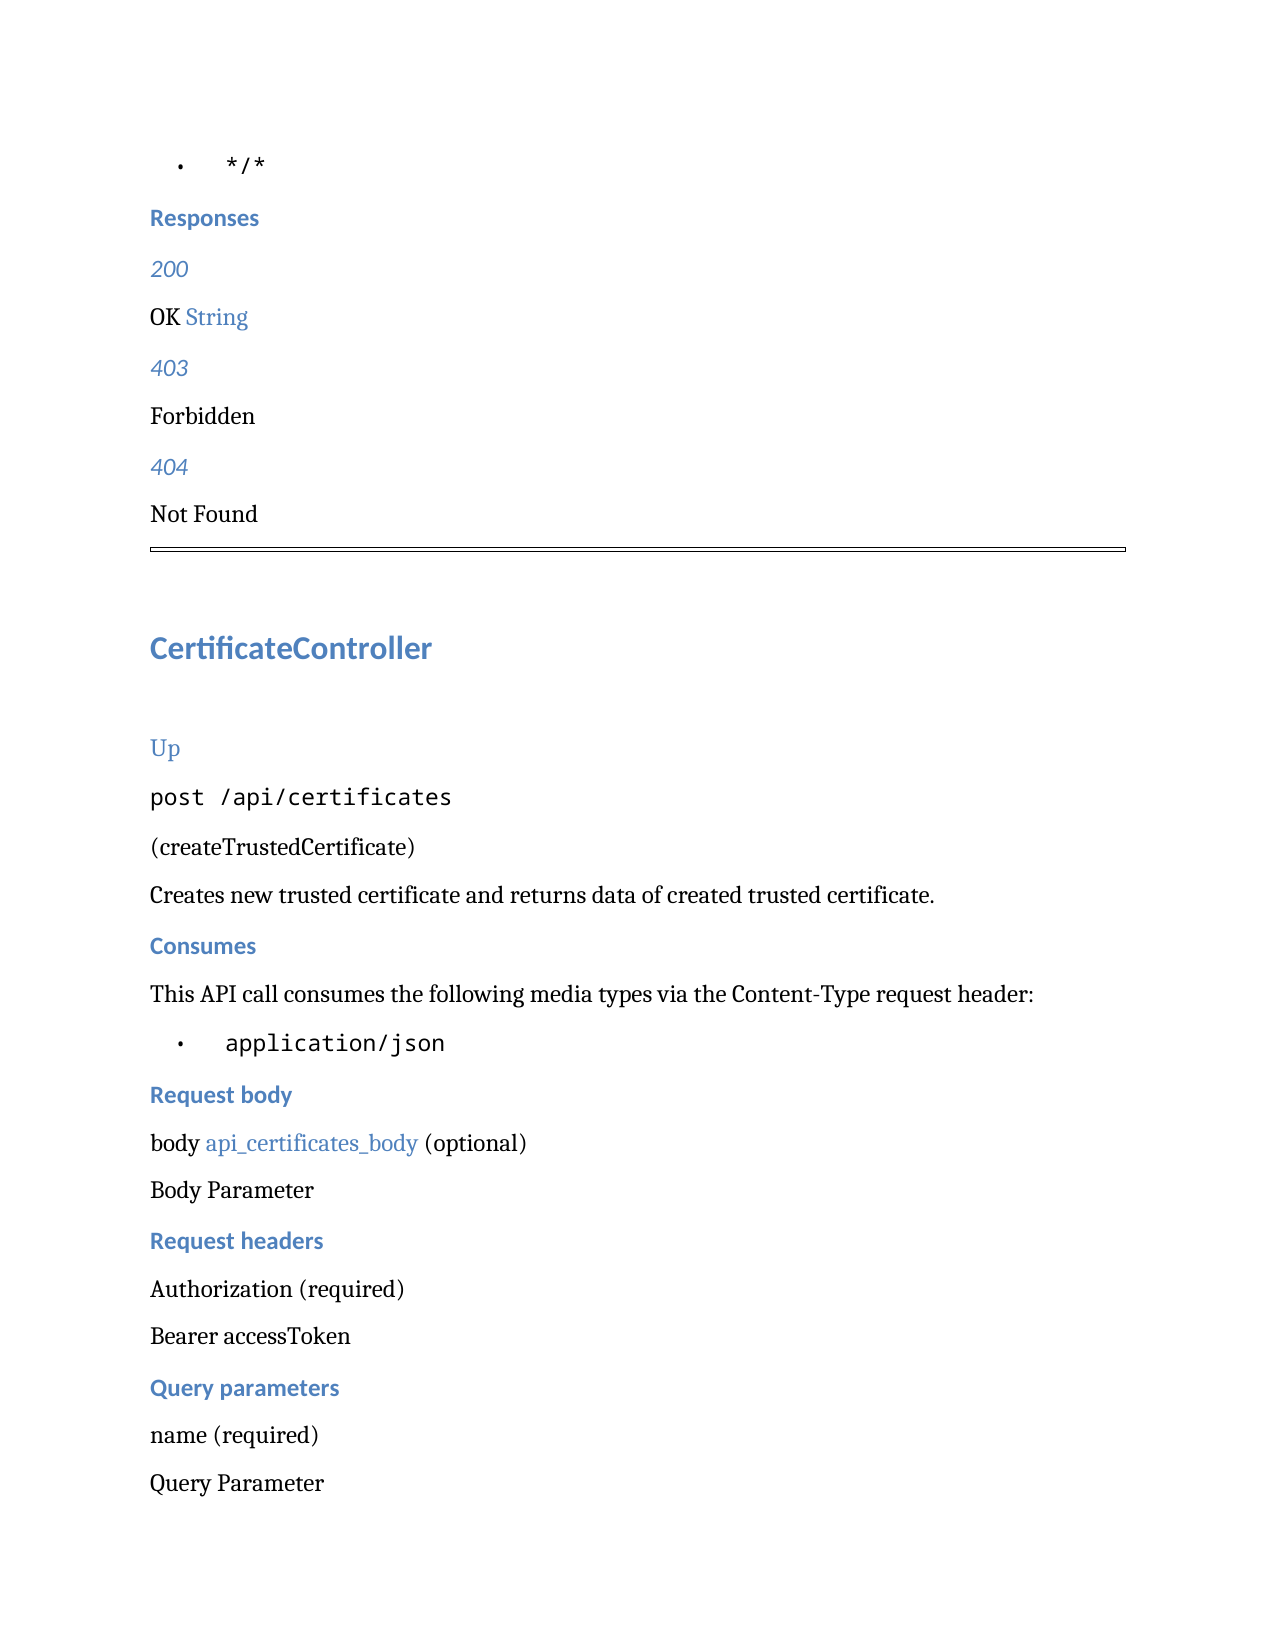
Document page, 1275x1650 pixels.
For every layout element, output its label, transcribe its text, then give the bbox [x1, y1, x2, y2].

text (createTrustedCertificate) [150, 833, 1125, 862]
subtitle Consumes [150, 930, 1125, 961]
text Up [150, 734, 1125, 762]
subtitle Query parameters [150, 1372, 1125, 1402]
subtitle 403 [150, 352, 1125, 383]
subtitle CertificateController [150, 627, 1125, 667]
text body api_certificates_body (optional) [150, 1128, 1125, 1157]
text Authorization (required) [150, 1275, 1125, 1303]
text Bearer accessToken [150, 1322, 1125, 1351]
text Query Parameter [150, 1469, 1125, 1497]
text Body Parameter [150, 1176, 1125, 1205]
list */* [175, 150, 1125, 181]
subtitle Request body [150, 1079, 1125, 1110]
text OK String [150, 303, 1125, 331]
subtitle 200 [150, 253, 1125, 284]
list application/json [175, 1027, 1125, 1058]
text post /api/certificates [150, 781, 1125, 812]
text Creates new trusted certificate and returns data of created trusted certificate. [150, 881, 1125, 909]
subtitle Responses [150, 202, 1125, 233]
text name (required) [150, 1421, 1125, 1450]
text Not Found [150, 500, 1125, 529]
text Forbidden [150, 402, 1125, 430]
subtitle 404 [150, 451, 1125, 482]
subtitle Request headers [150, 1226, 1125, 1256]
text This API call consumes the following media types via the Content-Type request header: [150, 979, 1125, 1008]
